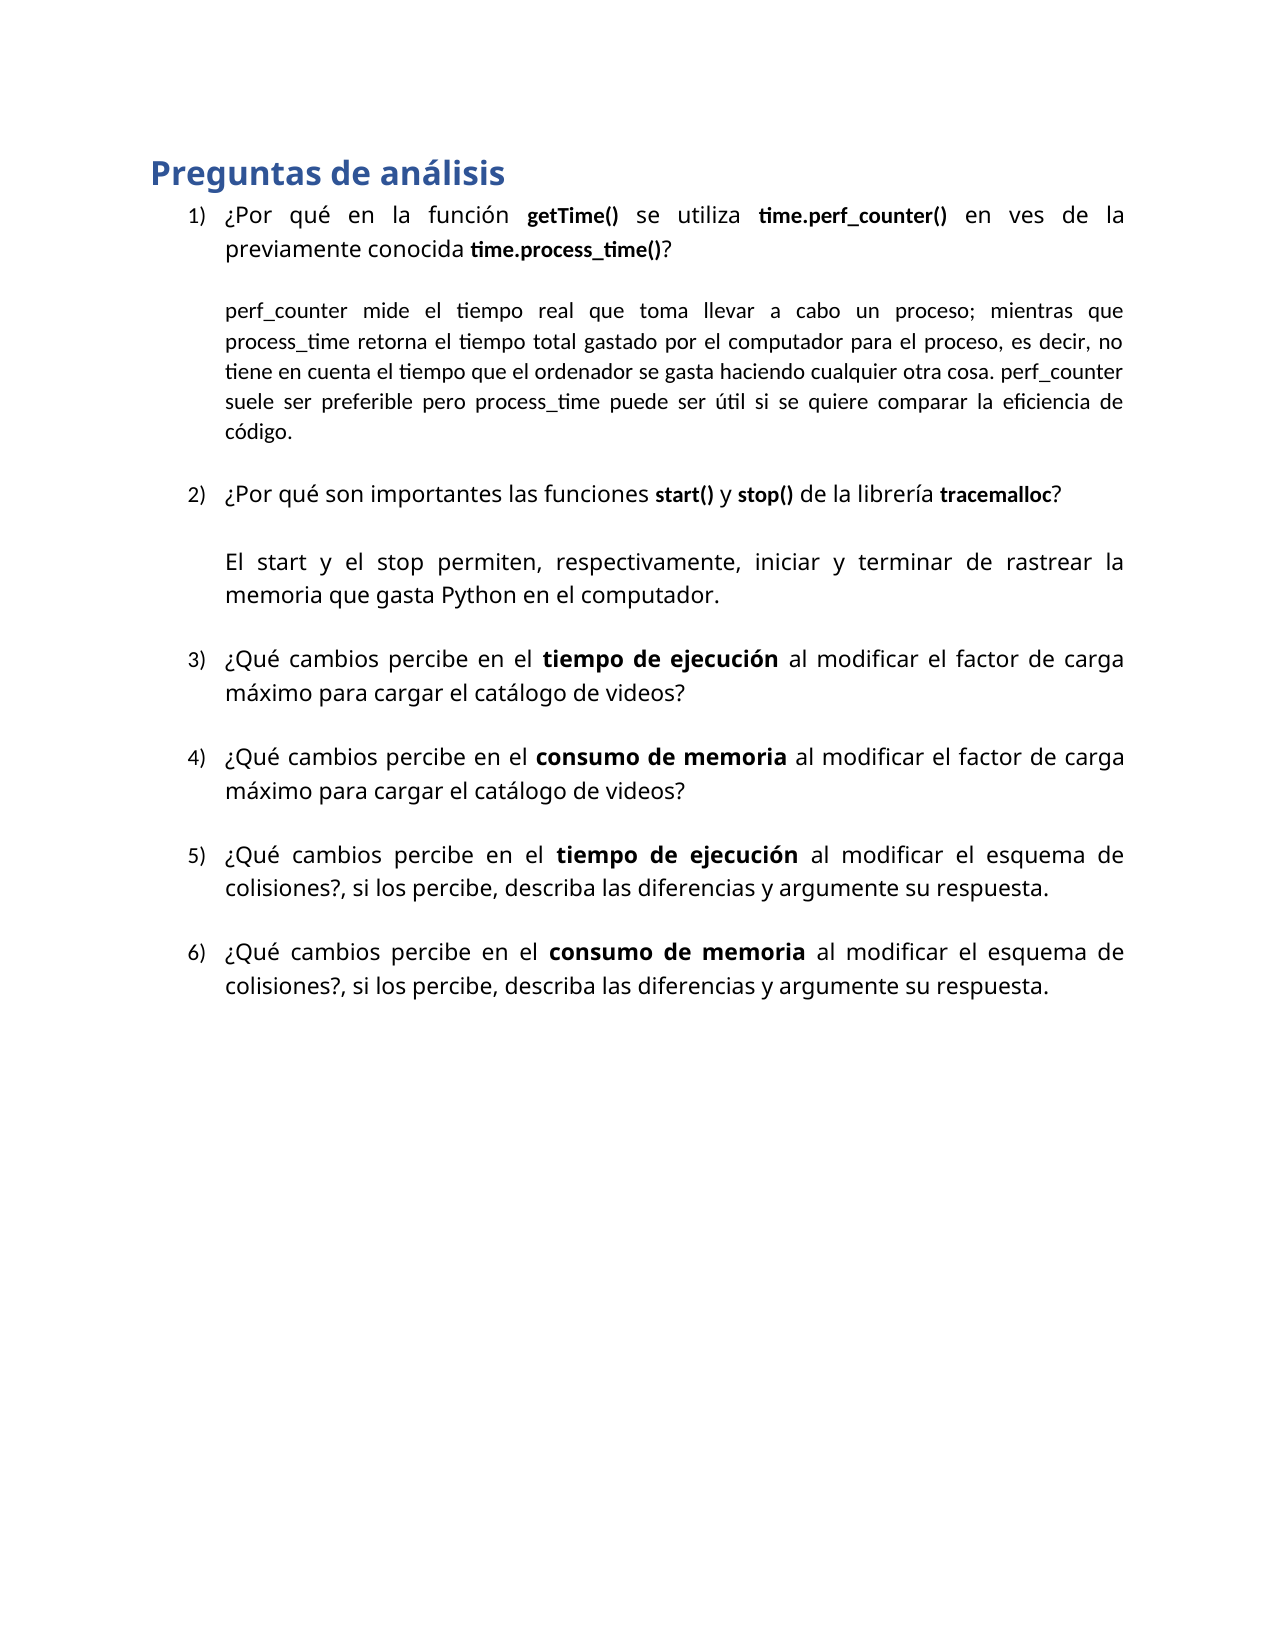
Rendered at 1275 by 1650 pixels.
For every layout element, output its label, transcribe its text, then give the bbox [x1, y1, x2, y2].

list ¿Por qué son importantes las funciones start() y stop() de la librería tracemalloc? [187, 478, 1125, 509]
list ¿Qué cambios percibe en el consumo de memoria al modificar el factor de carga máximo para cargar el catálogo de videos? [187, 741, 1125, 806]
list ¿Por qué en la función getTime() se utiliza time.perf_counter() en ves de la previamente conocida time.process_time()? [187, 199, 1125, 264]
list ¿Qué cambios percibe en el tiempo de ejecución al modificar el esquema de colisiones?, si los percibe, describa las diferencias y argumente su respuesta. [187, 838, 1125, 903]
list ¿Qué cambios percibe en el consumo de memoria al modificar el esquema de colisiones?, si los percibe, describa las diferencias y argumente su respuesta. [187, 936, 1125, 1001]
list perf_counter mide el tiempo real que toma llevar a cabo un proceso; mientras que process_time retorna el tiempo total gastado por el computador para el proceso, es decir, no tiene en cuenta el tiempo que el ordenador se gasta haciendo cualquier otra cosa. perf_counter suele ser preferible pero process_time puede ser útil si se quiere comparar la eficiencia de código. [225, 297, 1125, 446]
list ¿Qué cambios percibe en el tiempo de ejecución al modificar el factor de carga máximo para cargar el catálogo de videos? [187, 643, 1125, 708]
list El start y el stop permiten, respectivamente, iniciar y terminar de rastrear la memoria que gasta Python en el computador. [225, 545, 1125, 610]
subtitle Preguntas de análisis [150, 150, 1125, 195]
